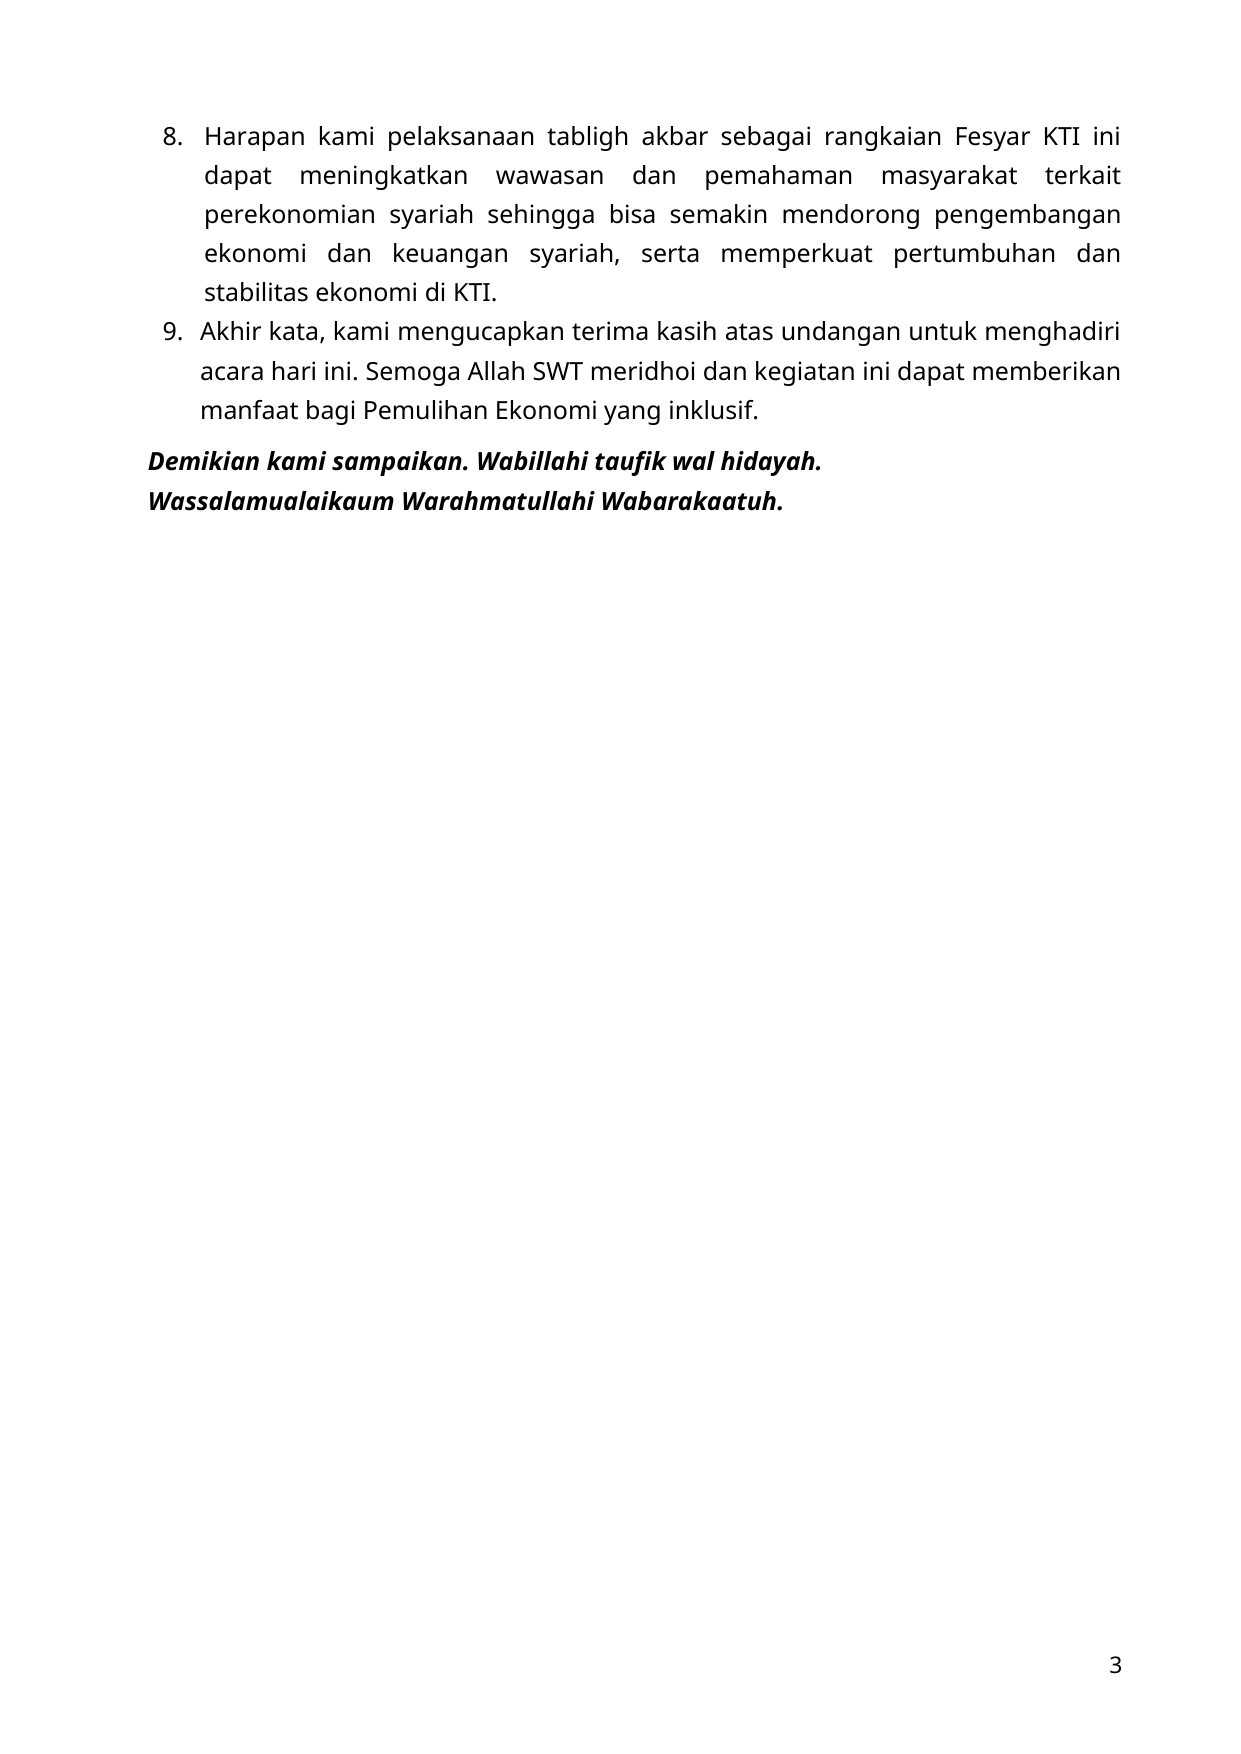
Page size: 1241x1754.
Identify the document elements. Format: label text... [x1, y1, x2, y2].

list Harapan kami pelaksanaan tabligh akbar sebagai rangkaian Fesyar KTI ini dapat meningkatkan wawasan dan pemahaman masyarakat terkait perekonomian syariah sehingga bisa semakin mendorong pengembangan ekonomi dan keuangan syariah, serta memperkuat pertumbuhan dan stabilitas ekonomi di KTI. [162, 118, 1122, 309]
text Wassalamualaikaum Warahmatullahi Wabarakaatuh. [148, 483, 1122, 517]
text Demikian kami sampaikan. Wabillahi taufik wal hidayah. [148, 444, 1122, 478]
list Akhir kata, kami mengucapkan terima kasih atas undangan untuk menghadiri acara hari ini. Semoga Allah SWT meridhoi dan kegiatan ini dapat memberikan manfaat bagi Pemulihan Ekonomi yang inklusif. [162, 314, 1122, 426]
